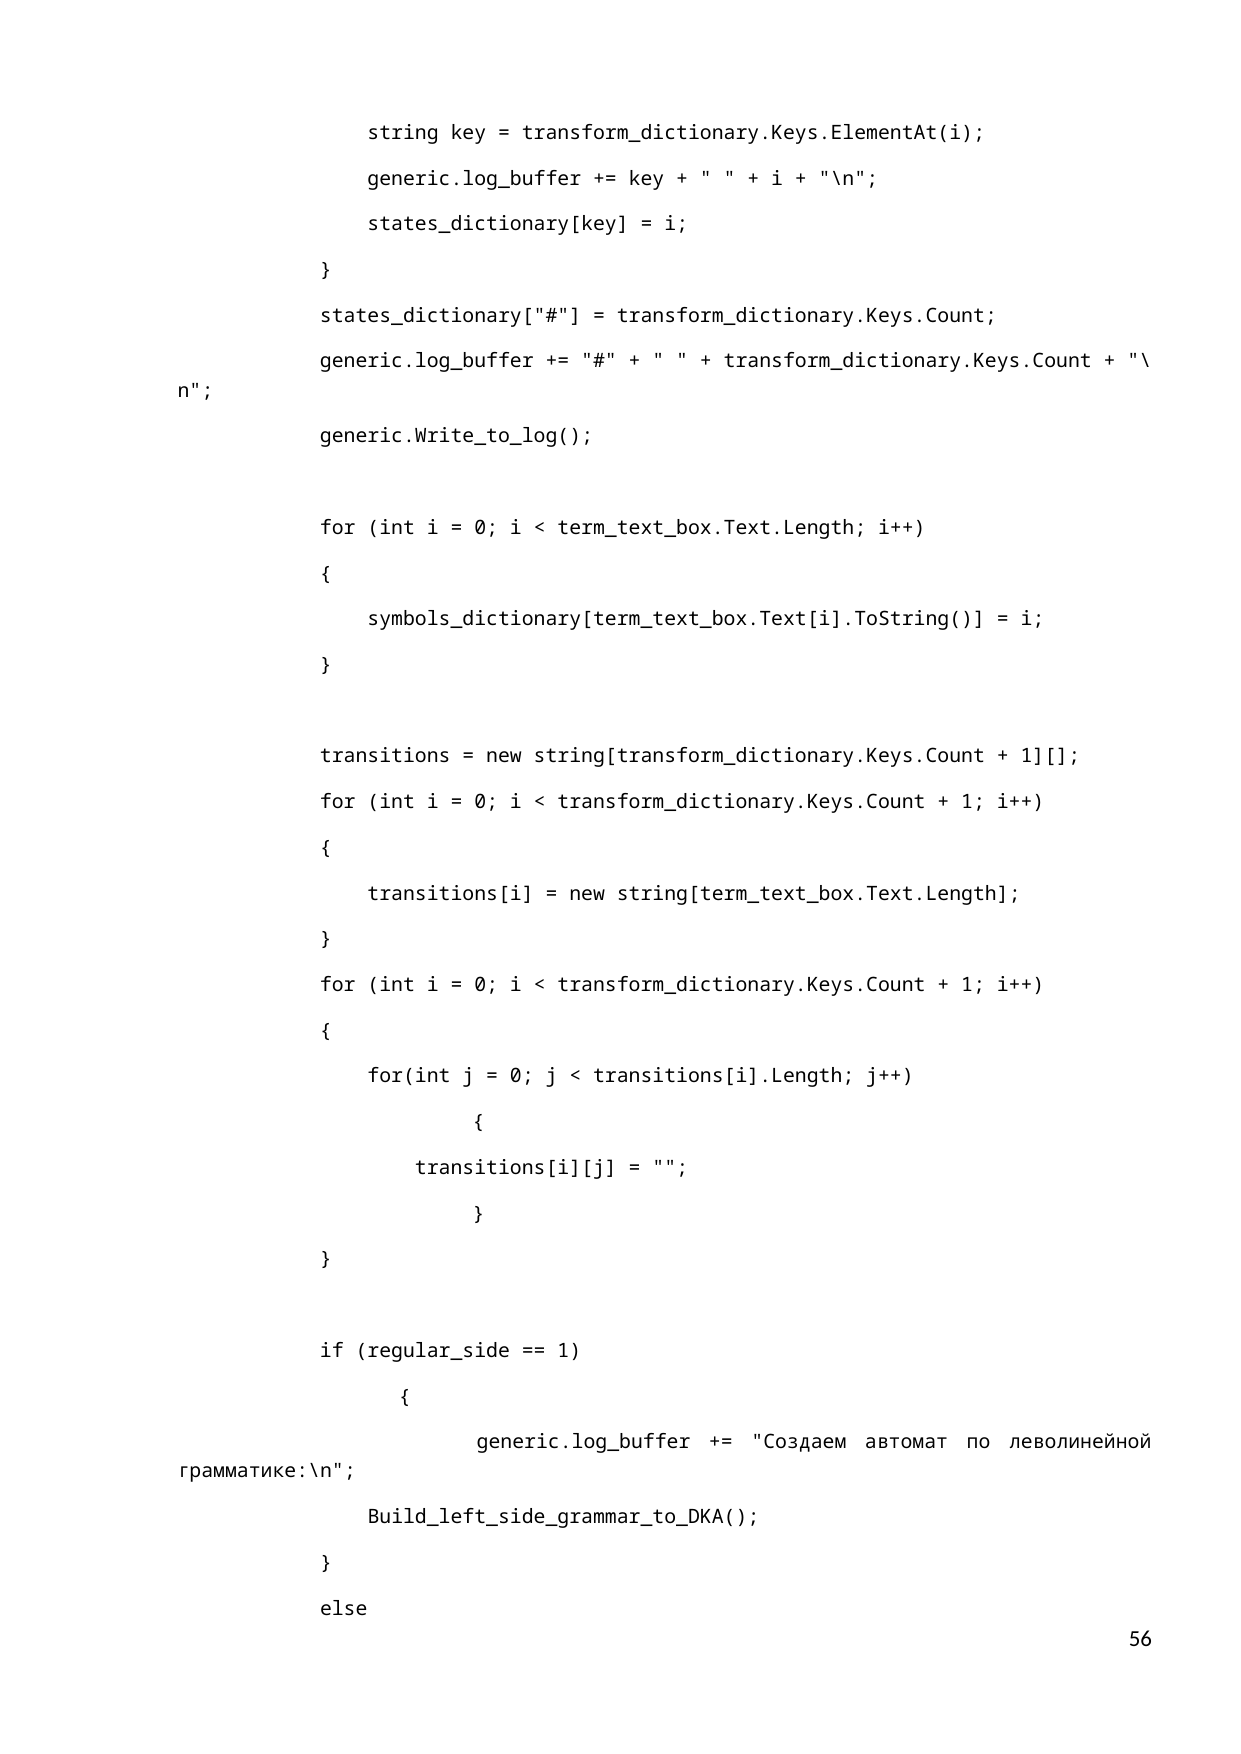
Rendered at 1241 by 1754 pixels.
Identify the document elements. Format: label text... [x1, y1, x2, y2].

text { [177, 1016, 1152, 1043]
text for(int j = 0; j < transitions[i].Length; j++) [177, 1062, 1152, 1089]
text generic.log_buffer += "#" + " " + transform_dictionary.Keys.Count + "\n"; [177, 347, 1152, 403]
text } [177, 1548, 1152, 1575]
text generic.log_buffer += "Создаем автомат по леволинейной грамматике:\n"; [177, 1428, 1152, 1484]
text symbols_dictionary[term_text_box.Text[i].ToString()] = i; [177, 604, 1152, 631]
text } [177, 1245, 1152, 1272]
text string key = transform_dictionary.Keys.ElementAt(i); [177, 118, 1152, 145]
text for (int i = 0; i < transform_dictionary.Keys.Count + 1; i++) [177, 970, 1152, 997]
text { [177, 1382, 1152, 1409]
text if (regular_side == 1) [177, 1336, 1152, 1363]
text } [177, 924, 1152, 952]
text states_dictionary[key] = i; [177, 209, 1152, 237]
text states_dictionary["#"] = transform_dictionary.Keys.Count; [177, 301, 1152, 328]
text transitions[i][j] = ""; [177, 1153, 1152, 1180]
text generic.log_buffer += key + " " + i + "\n"; [177, 164, 1152, 191]
text { [177, 559, 1152, 586]
text transitions = new string[transform_dictionary.Keys.Count + 1][]; [177, 742, 1152, 769]
text { [177, 833, 1152, 860]
text generic.Write_to_log(); [177, 422, 1152, 448]
text } [177, 1199, 1152, 1226]
text } [177, 650, 1152, 677]
text Build_left_side_grammar_to_DKA(); [177, 1502, 1152, 1529]
text for (int i = 0; i < transform_dictionary.Keys.Count + 1; i++) [177, 787, 1152, 814]
text else [177, 1594, 1152, 1621]
text { [177, 1107, 1152, 1134]
text transitions[i] = new string[term_text_box.Text.Length]; [177, 879, 1152, 906]
text for (int i = 0; i < term_text_box.Text.Length; i++) [177, 513, 1152, 540]
text } [177, 255, 1152, 282]
